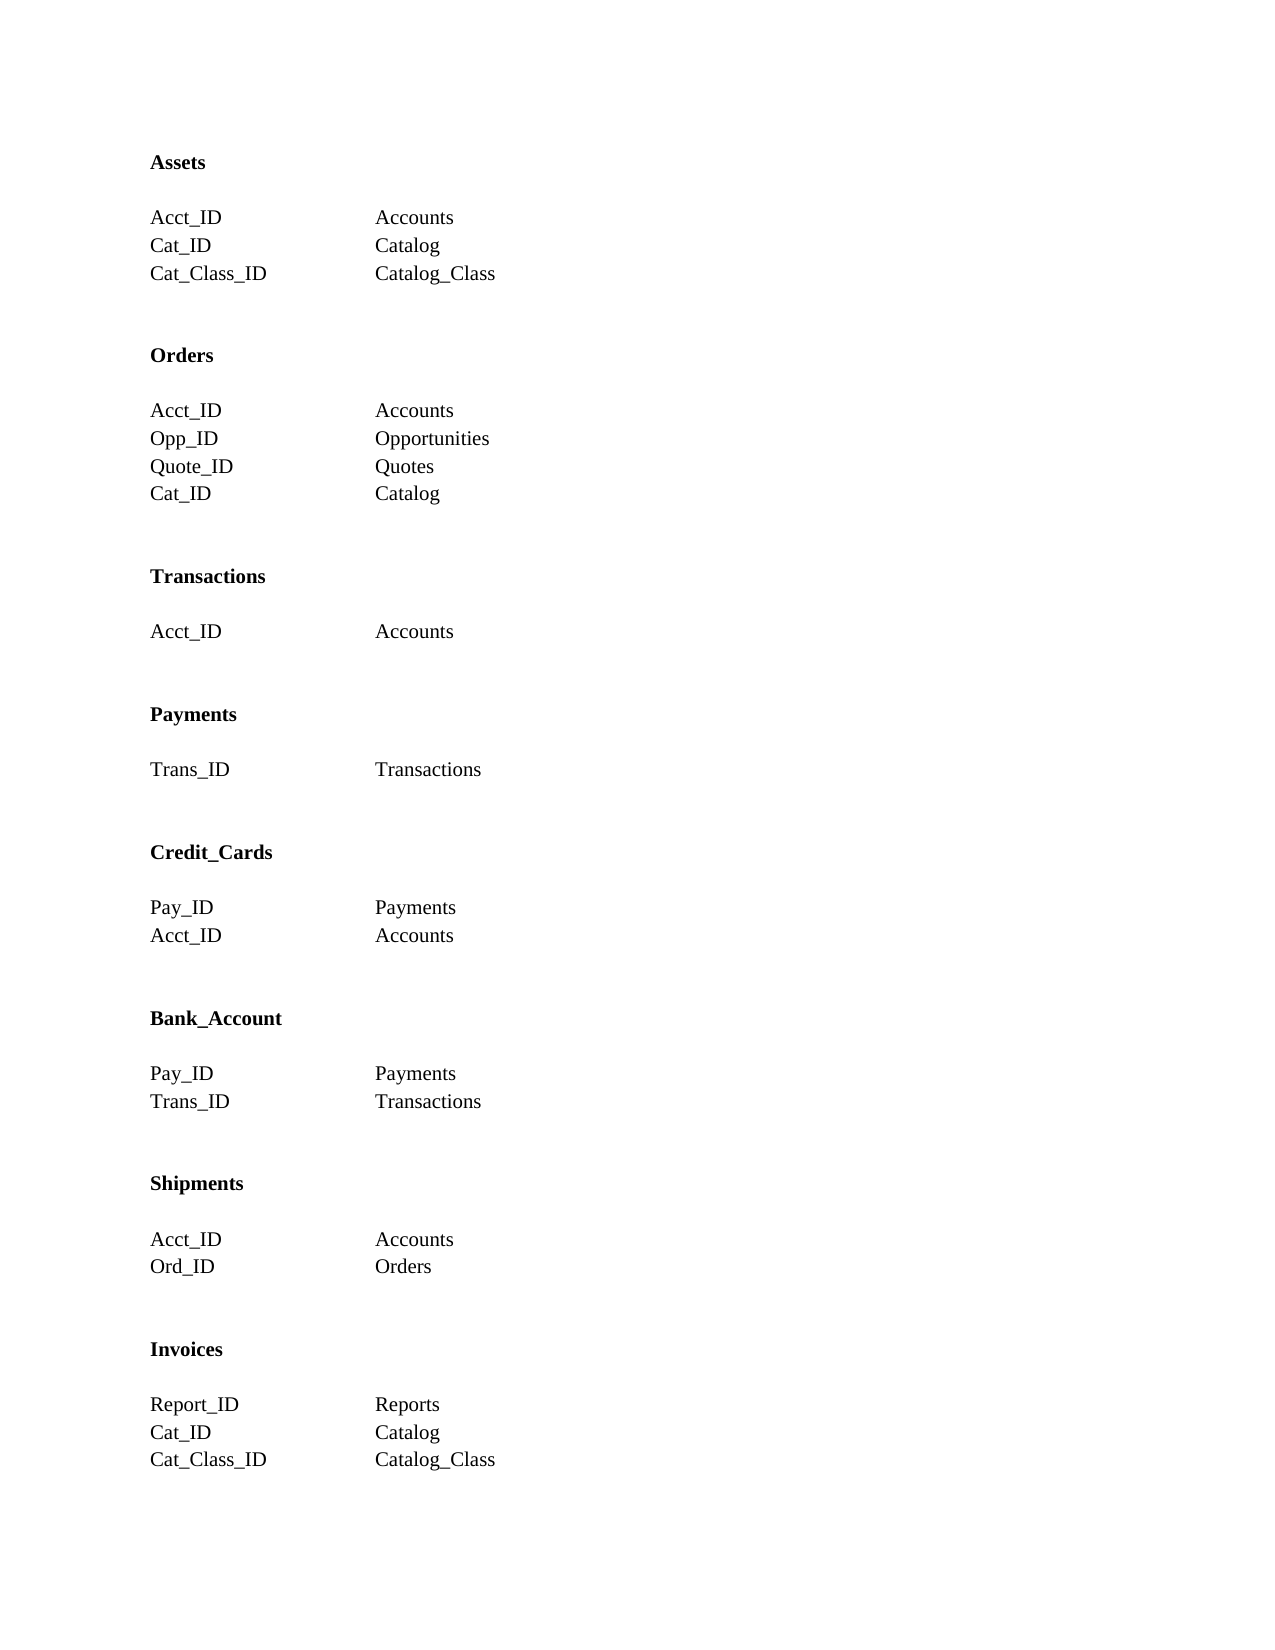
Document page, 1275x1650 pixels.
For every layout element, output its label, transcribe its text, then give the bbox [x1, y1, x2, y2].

text Acct_ID Accounts [150, 619, 1125, 643]
text Trans_ID Transactions [150, 1088, 1125, 1113]
text Assets [150, 150, 1125, 174]
text Acct_ID Accounts [150, 398, 1125, 422]
text Cat_ID Catalog [150, 481, 1125, 505]
text Orders [150, 343, 1125, 367]
text Acct_ID Accounts [150, 205, 1125, 229]
text Payments [150, 702, 1125, 726]
text Bank_Account [150, 1006, 1125, 1030]
text Acct_ID Accounts [150, 1227, 1125, 1251]
text Cat_Class_ID Catalog_Class [150, 1447, 1125, 1471]
text Cat_Class_ID Catalog_Class [150, 260, 1125, 284]
text Invoices [150, 1337, 1125, 1361]
text Quote_ID Quotes [150, 454, 1125, 478]
text Shipments [150, 1171, 1125, 1195]
text Cat_ID Catalog [150, 1420, 1125, 1444]
text Pay_ID Payments [150, 895, 1125, 919]
text Pay_ID Payments [150, 1061, 1125, 1085]
text Acct_ID Accounts [150, 923, 1125, 947]
text Report_ID Reports [150, 1392, 1125, 1416]
text Opp_ID Opportunities [150, 426, 1125, 450]
text Ord_ID Orders [150, 1254, 1125, 1278]
text Trans_ID Transactions [150, 757, 1125, 781]
text Transactions [150, 564, 1125, 588]
text Credit_Cards [150, 840, 1125, 864]
text Cat_ID Catalog [150, 233, 1125, 257]
